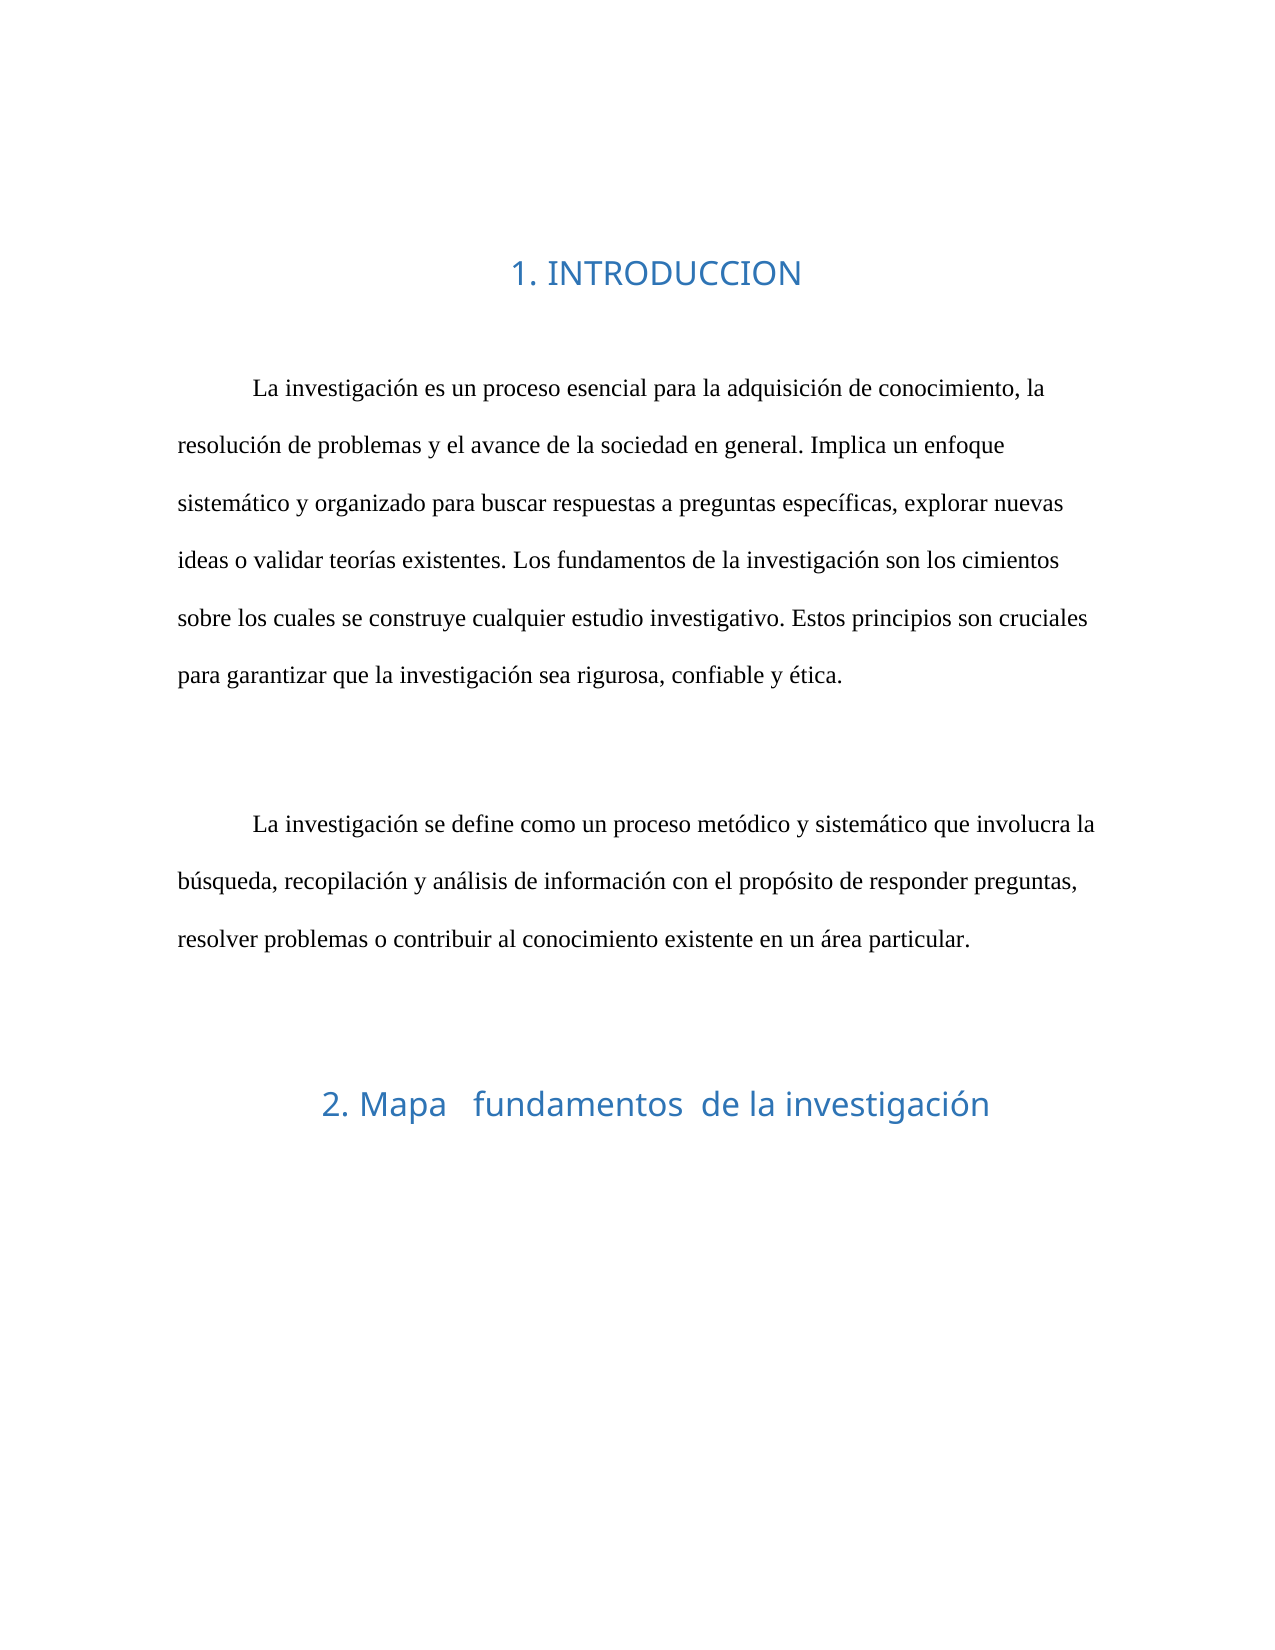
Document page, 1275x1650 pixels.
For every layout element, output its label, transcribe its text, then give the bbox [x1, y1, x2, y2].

text La investigación es un proceso esencial para la adquisición de conocimiento, la resolución de problemas y el avance de la sociedad en general. Implica un enfoque sistemático y organizado para buscar respuestas a preguntas específicas, explorar nuevas ideas o validar teorías existentes. Los fundamentos de la investigación son los cimientos sobre los cuales se construye cualquier estudio investigativo. Estos principios son cruciales para garantizar que la investigación sea rigurosa, confiable y ética. [177, 373, 1098, 689]
subtitle INTRODUCCION [215, 250, 1098, 295]
subtitle Mapa fundamentos de la investigación [215, 1080, 1098, 1126]
text La investigación se define como un proceso metódico y sistemático que involucra la búsqueda, recopilación y análisis de información con el propósito de responder preguntas, resolver problemas o contribuir al conocimiento existente en un área particular. [177, 809, 1098, 952]
